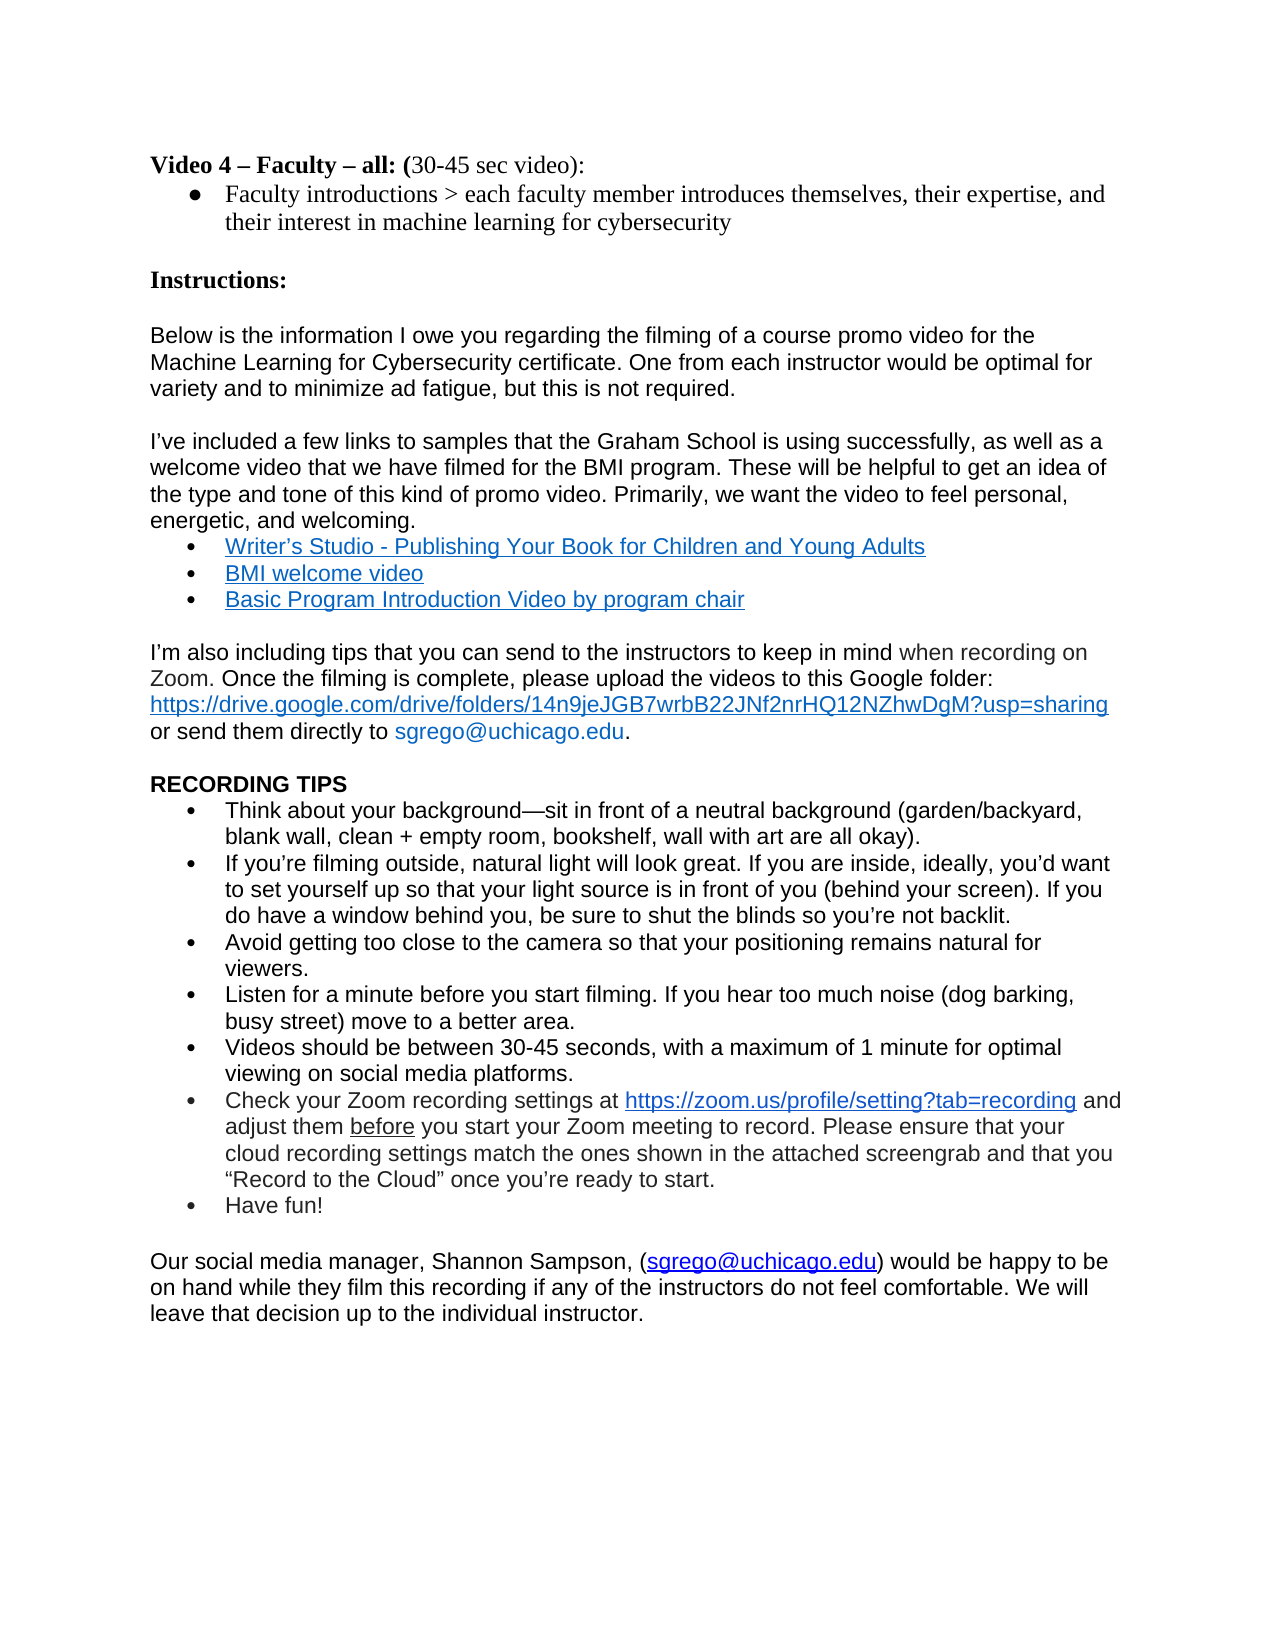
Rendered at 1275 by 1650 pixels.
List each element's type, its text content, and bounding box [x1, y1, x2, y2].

text Video 4 – Faculty – all: (30-45 sec video): [150, 150, 1125, 179]
list Basic Program Introduction Video by program chair [187, 586, 1125, 612]
list Writer’s Studio - Publishing Your Book for Children and Young Adults [187, 533, 1125, 560]
list If you’re filming outside, natural light will look great. If you are inside, ideally, you’d want to set yourself up so that your light source is in front of you (behind your screen). If you do have a window behind you, be sure to shut the blinds so you’re not backlit. [187, 849, 1125, 929]
text Instructions: [150, 265, 1125, 294]
text Below is the information I owe you regarding the filming of a course promo video for the Machine Learning for Cybersecurity certificate. One from each instructor would be optimal for variety and to minimize ad fatigue, but this is not required. [150, 322, 1125, 402]
list Check your Zoom recording settings at https://zoom.us/profile/setting?tab=recording and adjust them before you start your Zoom meeting to record. Please ensure that your cloud recording settings match the ones shown in the attached screengrab and that you “Record to the Cloud” once you’re ready to start. [187, 1087, 1125, 1192]
text RECORDING TIPS [150, 771, 1125, 797]
list Faculty introductions > each faculty member introduces themselves, their expertise, and their interest in machine learning for cybersecurity [187, 179, 1125, 236]
list Videos should be between 30-45 seconds, with a maximum of 1 minute for optimal viewing on social media platforms. [187, 1034, 1125, 1087]
list BMI welcome video [187, 560, 1125, 586]
text I’ve included a few links to samples that the Graham School is using successfully, as well as a welcome video that we have filmed for the BMI program. These will be helpful to get an idea of the type and tone of this kind of promo video. Primarily, we want the video to feel personal, energetic, and welcoming. [150, 428, 1125, 533]
list Have fun! [187, 1192, 1125, 1218]
list Think about your background—sit in front of a neutral background (garden/backyard, blank wall, clean + empty room, bookshelf, wall with art are all okay). [187, 797, 1125, 849]
text Our social media manager, Shannon Sampson, (sgrego@uchicago.edu) would be happy to be on hand while they film this recording if any of the instructors do not feel comfortable. We will leave that decision up to the individual instructor. [150, 1248, 1125, 1327]
list Avoid getting too close to the camera so that your positioning remains natural for viewers. [187, 929, 1125, 981]
list Listen for a minute before you start filming. If you hear too much noise (dog barking, busy street) move to a better area. [187, 981, 1125, 1034]
text I’m also including tips that you can send to the instructors to keep in mind when recording on Zoom. Once the filming is complete, please upload the videos to this Google folder: https://drive.google.com/drive/folders/14n9jeJGB7wrbB22JNf2nrHQ12NZhwDgM?usp=sharing or send them directly to sgrego@uchicago.edu. [150, 639, 1125, 744]
